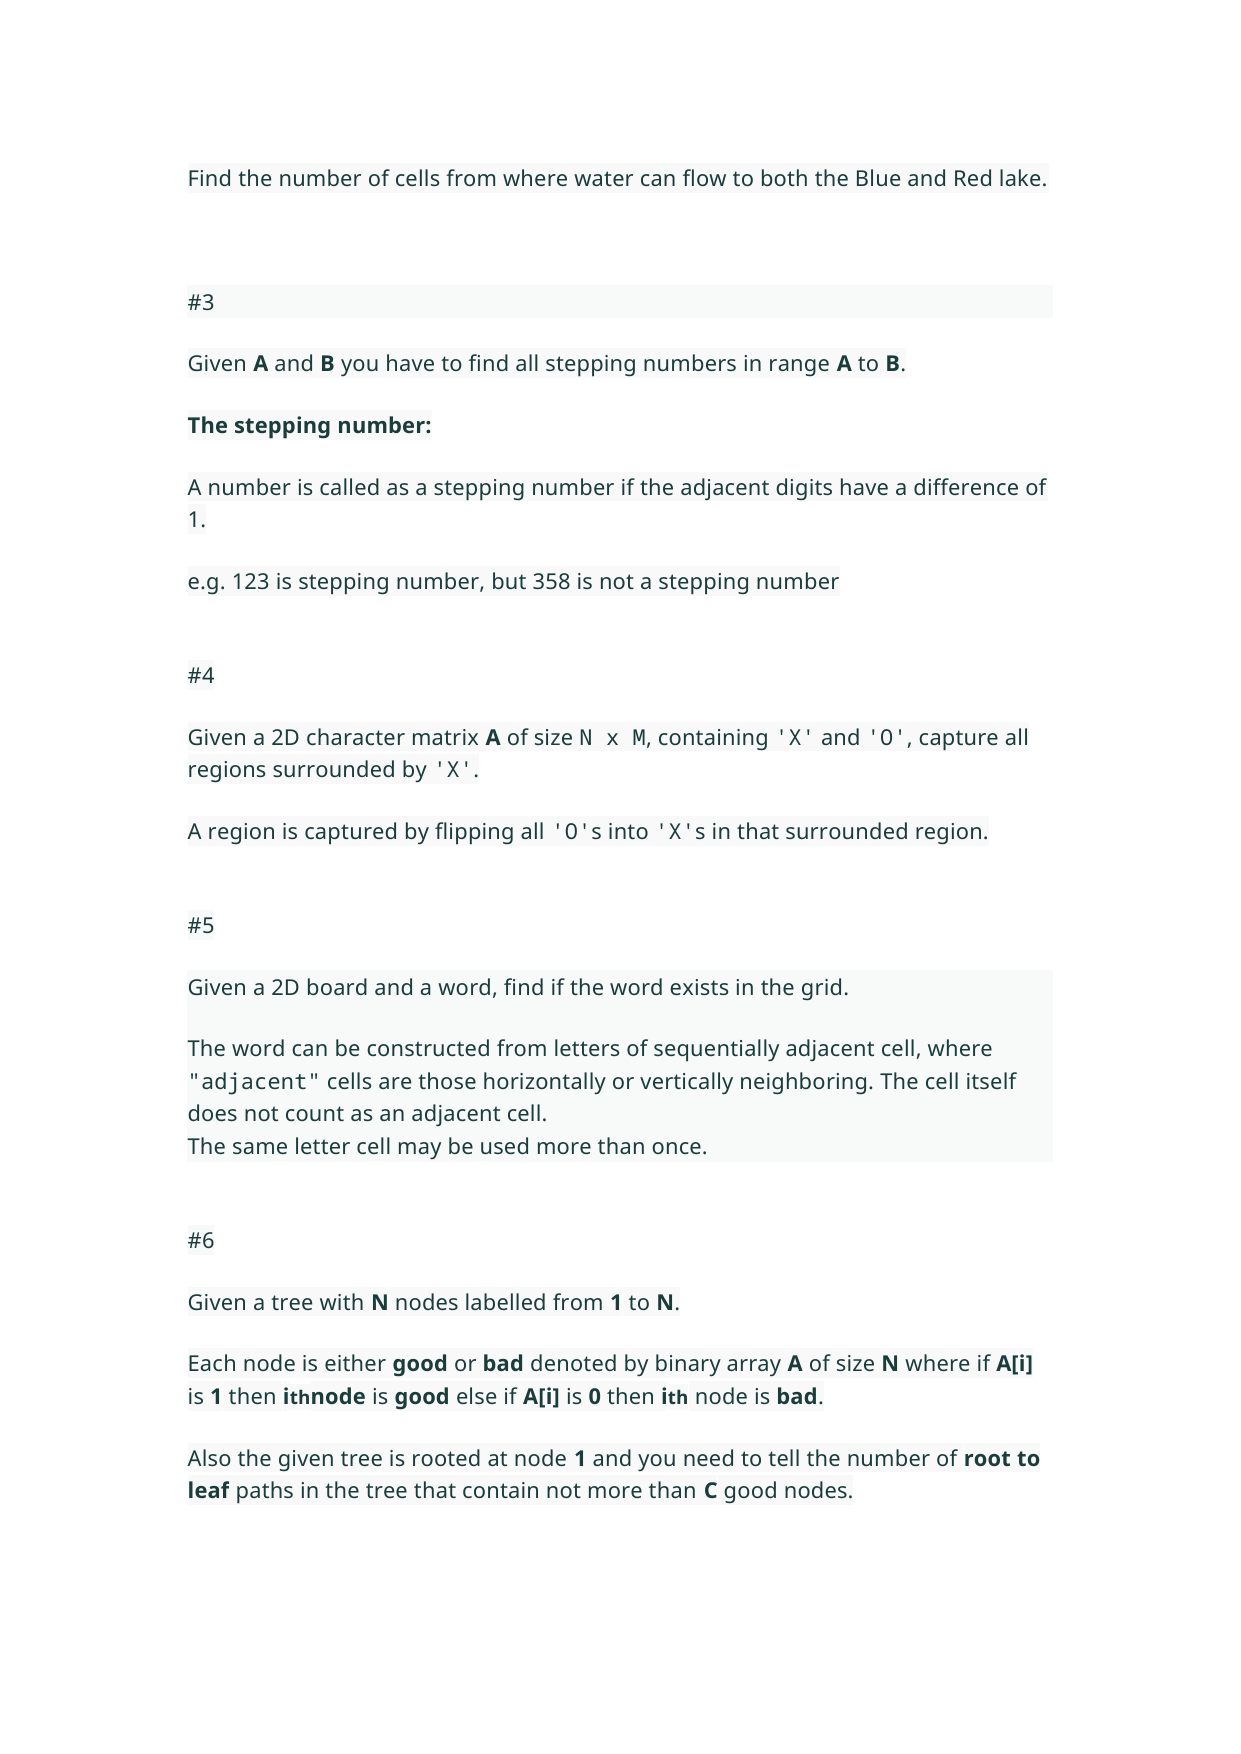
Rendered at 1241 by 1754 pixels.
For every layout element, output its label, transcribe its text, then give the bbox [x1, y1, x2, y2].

text The word can be constructed from letters of sequentially adjacent cell, where "adjacent" cells are those horizontally or vertically neighboring. The cell itself does not count as an adjacent cell. The same letter cell may be used more than once. [187, 1032, 1053, 1162]
text A number is called as a stepping number if the adjacent digits have a difference of 1. [187, 470, 1053, 535]
text #6 [187, 1224, 1053, 1256]
text Given a tree with N nodes labelled from 1 to N. [187, 1285, 1053, 1318]
text A region is captured by flipping all 'O's into 'X's in that surrounded region. [187, 814, 1053, 847]
text The stepping number: [187, 409, 1053, 441]
text #4 [187, 659, 1053, 691]
text Find the number of cells from where water can flow to both the Blue and Red lake. [187, 162, 1053, 194]
text #3 [187, 285, 1053, 318]
text Given A and B you have to find all stepping numbers in range A to B. [187, 347, 1053, 379]
text e.g. 123 is stepping number, but 358 is not a stepping number [187, 564, 1053, 597]
text Given a 2D board and a word, find if the word exists in the grid. [187, 970, 1053, 1003]
text Given a 2D character matrix A of size N x M, containing 'X' and 'O', capture all regions surrounded by 'X'. [187, 720, 1053, 785]
text Each node is either good or bad denoted by binary array A of size N where if A[i] is 1 then ithnode is good else if A[i] is 0 then ith node is bad. [187, 1347, 1053, 1412]
text Also the given tree is rooted at node 1 and you need to tell the number of root to leaf paths in the tree that contain not more than C good nodes. [187, 1441, 1053, 1506]
text #5 [187, 909, 1053, 941]
